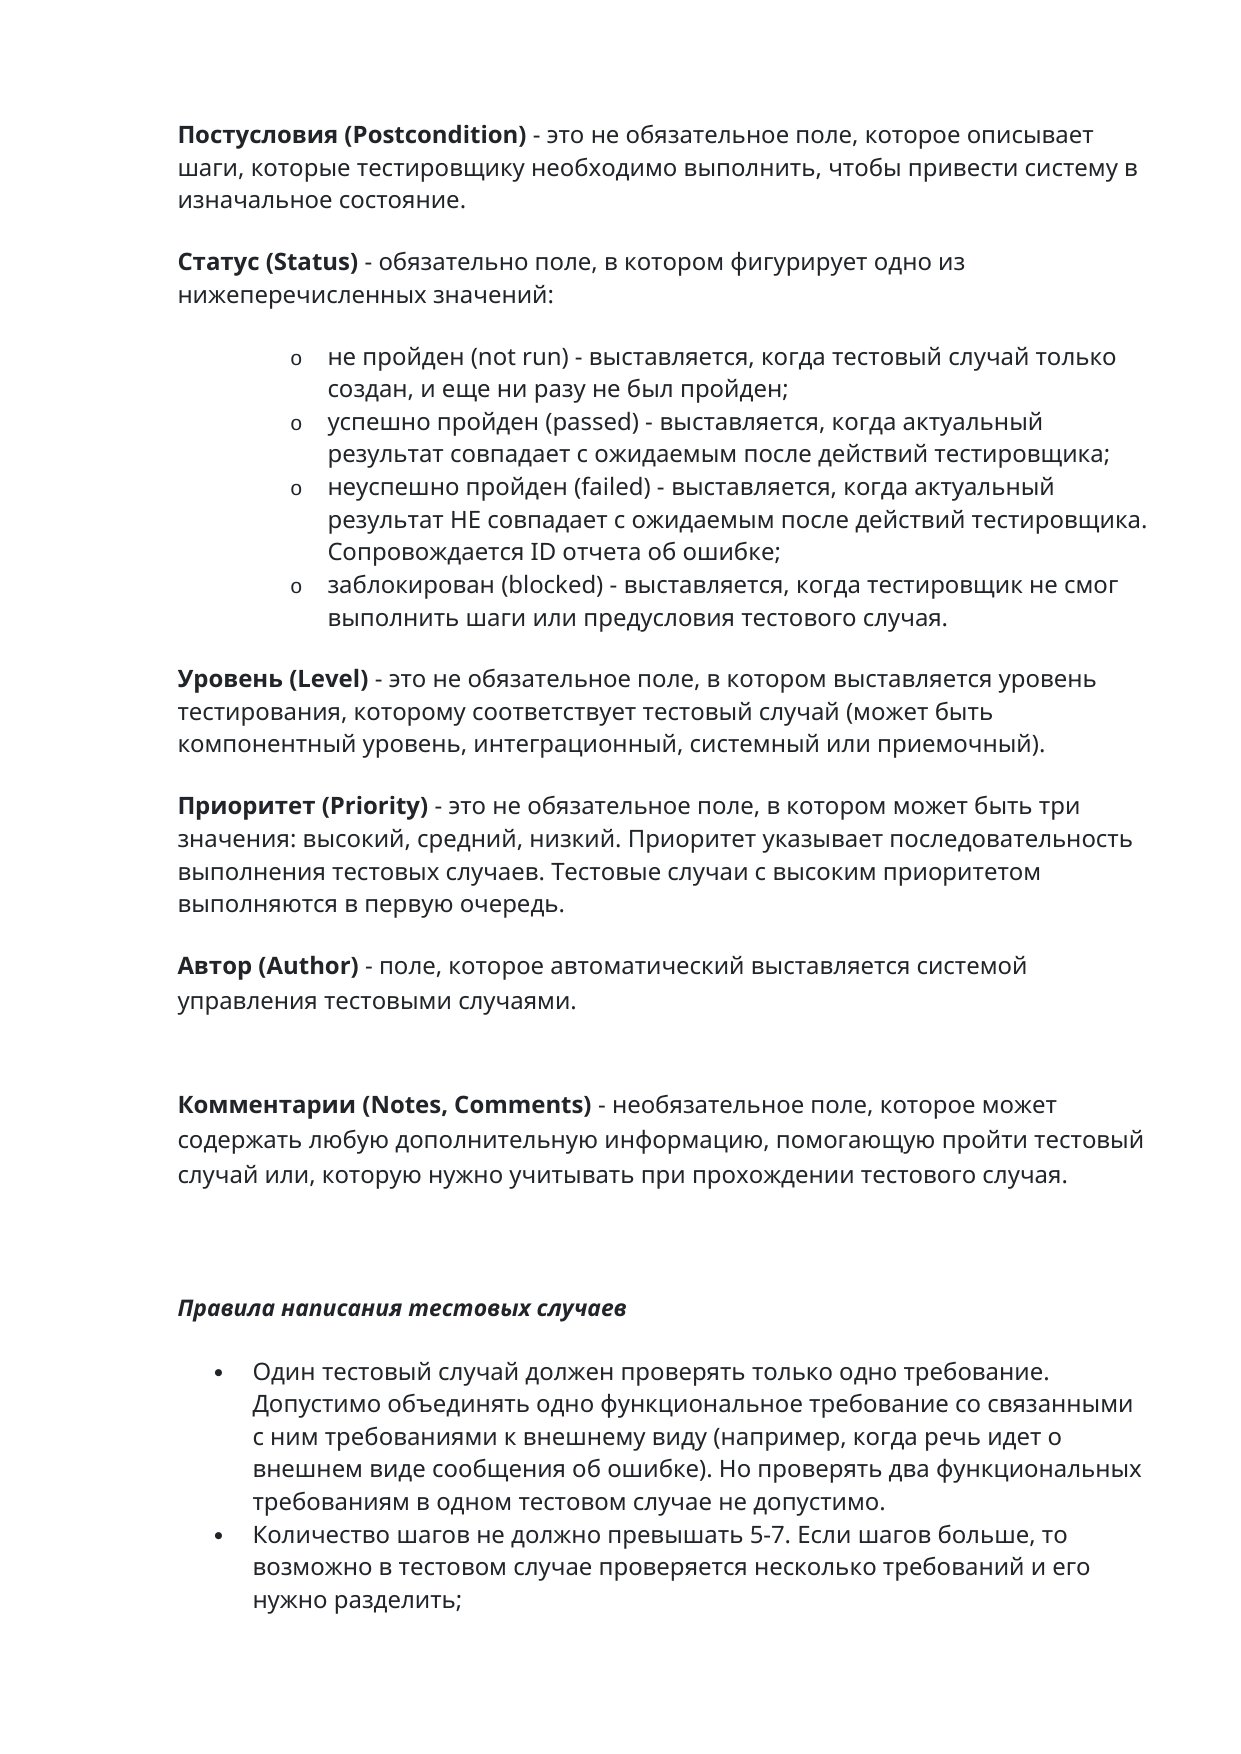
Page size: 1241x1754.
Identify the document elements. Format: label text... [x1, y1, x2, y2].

text Приоритет (Priority) - это не обязательное поле, в котором может быть три значения: высокий, средний, низкий. Приоритет указывает последовательность выполнения тестовых случаев. Тестовые случаи с высоким приоритетом выполняются в первую очередь. [177, 789, 1152, 919]
text Уровень (Level) - это не обязательное поле, в котором выставляется уровень тестирования, которому соответствует тестовый случай (может быть компонентный уровень, интеграционный, системный или приемочный). [177, 662, 1152, 760]
text Статус (Status) - обязательно поле, в котором фигурирует одно из нижеперечисленных значений: [177, 245, 1152, 310]
subtitle Правила написания тестовых случаев [177, 1292, 1152, 1323]
list Количество шагов не должно превышать 5-7. Если шагов больше, то возможно в тестовом случае проверяется несколько требований и его нужно разделить; [215, 1517, 1152, 1615]
text Постусловия (Postcondition) - это не обязательное поле, которое описывает шаги, которые тестировщику необходимо выполнить, чтобы привести систему в изначальное состояние. [177, 118, 1152, 216]
list Один тестовый случай должен проверять только одно требование. Допустимо объединять одно функциональное требование со связанными с ним требованиями к внешнему виду (например, когда речь идет о внешнем виде сообщения об ошибке). Но проверять два функциональных требованиям в одном тестовом случае не допустимо. [215, 1354, 1152, 1517]
list неуспешно пройден (failed) - выставляется, когда актуальный результат НЕ совпадает с ожидаемым после действий тестировщика. Сопровождается ID отчета об ошибке; [290, 470, 1152, 568]
list не пройден (not run) - выставляется, когда тестовый случай только создан, и еще ни разу не был пройден; [290, 339, 1152, 405]
list успешно пройден (passed) - выставляется, когда актуальный результат совпадает с ожидаемым после действий тестировщика; [290, 405, 1152, 470]
text Автор (Author) - поле, которое автоматический выставляется системой управления тестовыми случаями. [177, 949, 1152, 1016]
text Комментарии (Notes, Comments) - необязательное поле, которое может содержать любую дополнительную информацию, помогающую пройти тестовый случай или, которую нужно учитывать при прохождении тестового случая. [177, 1088, 1152, 1191]
list заблокирован (blocked) - выставляется, когда тестировщик не смог выполнить шаги или предусловия тестового случая. [290, 568, 1152, 633]
